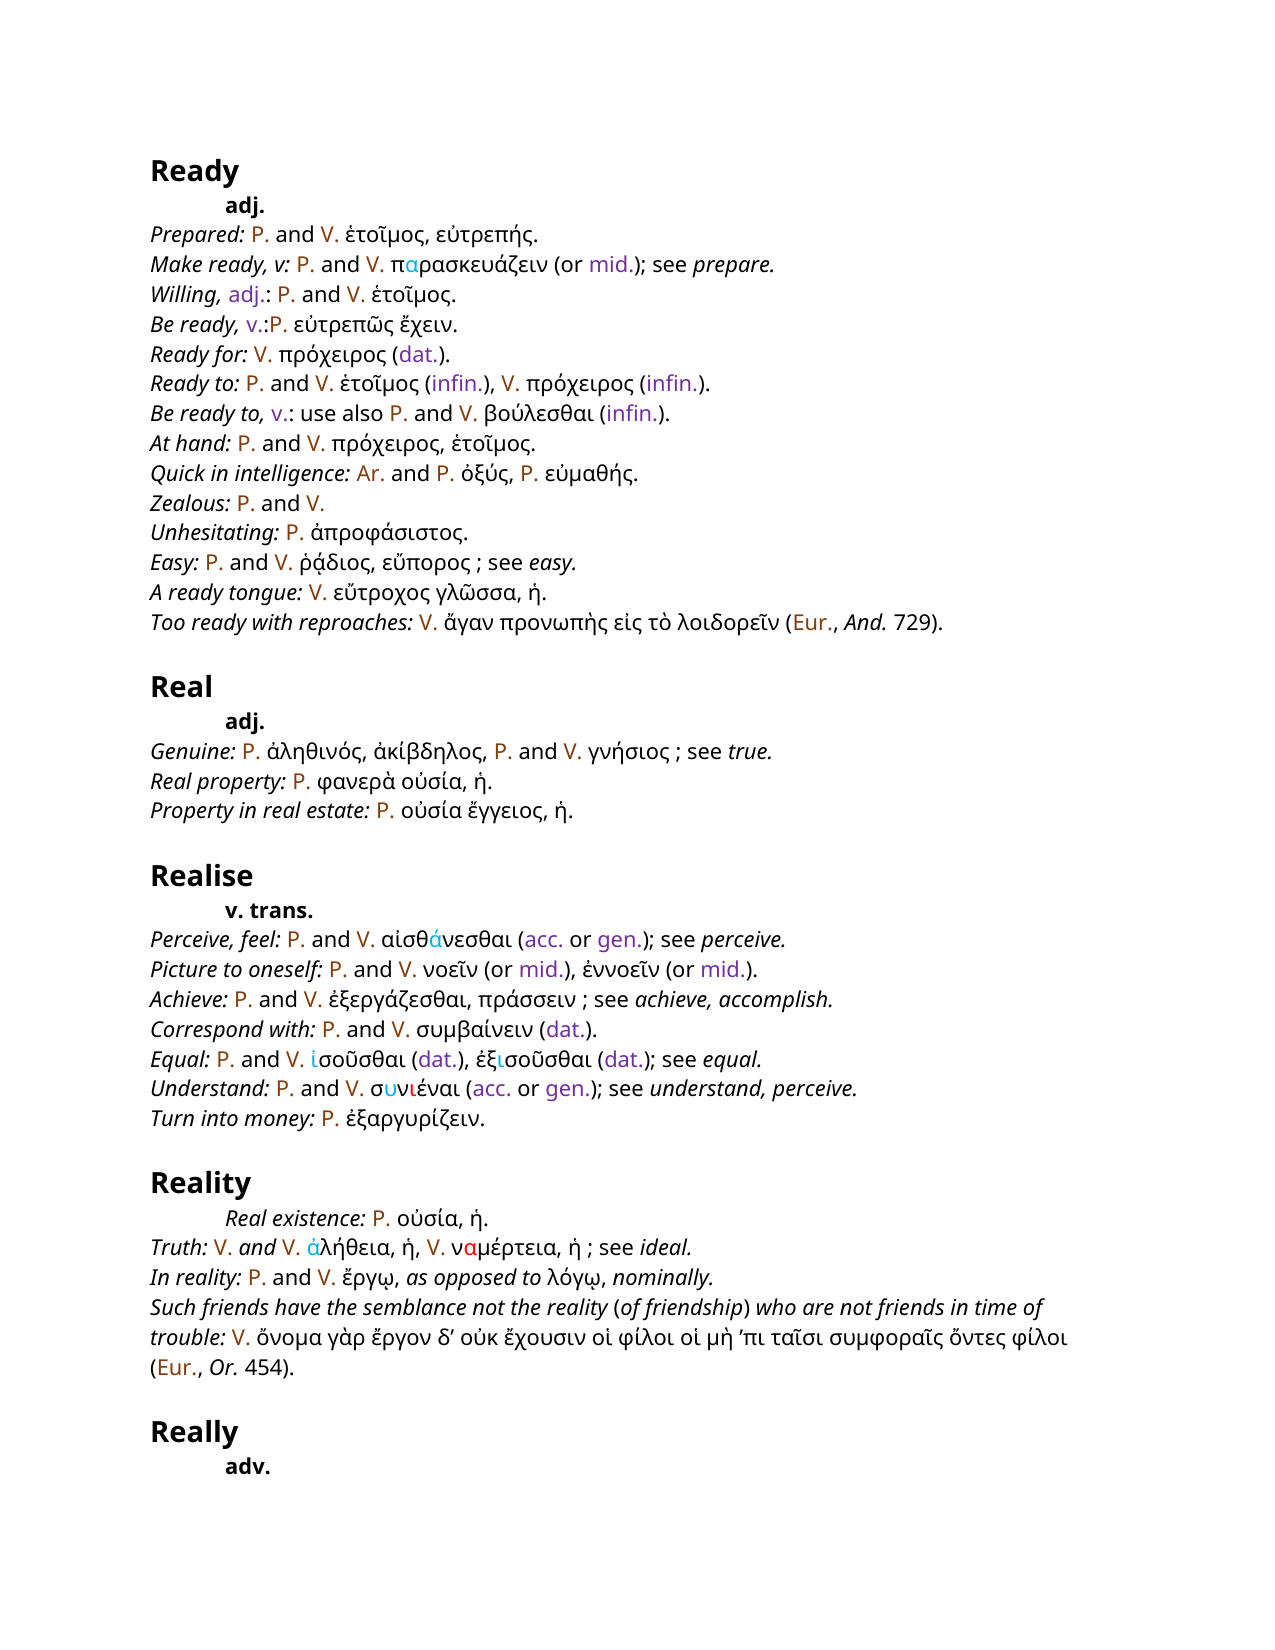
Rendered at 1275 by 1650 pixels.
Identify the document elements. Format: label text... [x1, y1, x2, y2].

text Prepared: P. and V. ἑτοῖμος, εὐτρεπής. [150, 219, 1125, 249]
text Really adv. [150, 1411, 1125, 1481]
text Truth: V. and V. ἀλήθεια, ἡ, V. ναμέρτεια, ἡ ; see ideal. [150, 1232, 1125, 1262]
text Willing, adj.: P. and V. ἑτοῖμος. [150, 279, 1125, 309]
text Quick in intelligence: Ar. and P. ὀξύς, P. εὐμαθής. [150, 458, 1125, 488]
text A ready tongue: V. εὔτροχος γλῶσσα, ἡ. [150, 577, 1125, 607]
text Achieve: P. and V. ἐξεργάζεσθαι, πράσσειν ; see achieve, accomplish. [150, 984, 1125, 1014]
text Correspond with: P. and V. συμβαίνειν (dat.). [150, 1014, 1125, 1044]
text Turn into money: P. ἐξαργυρίζειν. [150, 1103, 1125, 1133]
text Too ready with reproaches: V. ἄγαν προνωπὴς εἰς τὸ λοιδορεῖν (Eur., And. 729). [150, 607, 1125, 637]
text Realise v. trans. [150, 855, 1125, 924]
text Reality Real existence: P. οὐσία, ἡ. [150, 1163, 1125, 1232]
text Be ready, v.:P. εὐτρεπῶς ἔχειν. [150, 309, 1125, 339]
text Perceive, feel: P. and V. αἰσθάνεσθαι (acc. or gen.); see perceive. [150, 924, 1125, 954]
text Zealous: P. and V. [150, 488, 1125, 517]
text Unhesitating: P. ἀπροφάσιστος. [150, 517, 1125, 547]
text In reality: P. and V. ἔργῳ, as opposed to λόγῳ, nominally. [150, 1262, 1125, 1292]
text Genuine: P. ἀληθινός, ἀκίβδηλος, P. and V. γνήσιος ; see true. [150, 736, 1125, 766]
text Be ready to, v.: use also P. and V. βούλεσθαι (infin.). [150, 398, 1125, 428]
text At hand: P. and V. πρόχειρος, ἑτοῖμος. [150, 428, 1125, 458]
text Such friends have the semblance not the reality (of friendship) who are not friends in time of trouble: V. ὄνομα γὰρ ἔργον δʼ οὐκ ἔχουσιν οἱ φίλοι οἱ μὴ ʼπι ταῖσι συμφοραῖς ὄντες φίλοι (Eur., Or. 454). [150, 1292, 1125, 1381]
text Understand: P. and V. συνιέναι (acc. or gen.); see understand, perceive. [150, 1073, 1125, 1103]
text Picture to oneself: P. and V. νοεῖν (or mid.), ἐννοεῖν (or mid.). [150, 954, 1125, 984]
text Make ready, v: P. and V. παρασκευάζειν (or mid.); see prepare. [150, 249, 1125, 279]
text Ready for: V. πρόχειρος (dat.). [150, 339, 1125, 368]
text Real property: P. φανερὰ οὐσία, ἡ. [150, 766, 1125, 795]
text Equal: P. and V. ἰσοῦσθαι (dat.), ἐξισοῦσθαι (dat.); see equal. [150, 1044, 1125, 1073]
text Real adj. [150, 666, 1125, 736]
text Ready adj. [150, 150, 1125, 219]
text Easy: P. and V. ῥᾴδιος, εὔπορος ; see easy. [150, 547, 1125, 577]
text Ready to: P. and V. ἑτοῖμος (infin.), V. πρόχειρος (infin.). [150, 368, 1125, 398]
text Property in real estate: P. οὐσία ἔγγειος, ἡ. [150, 795, 1125, 825]
